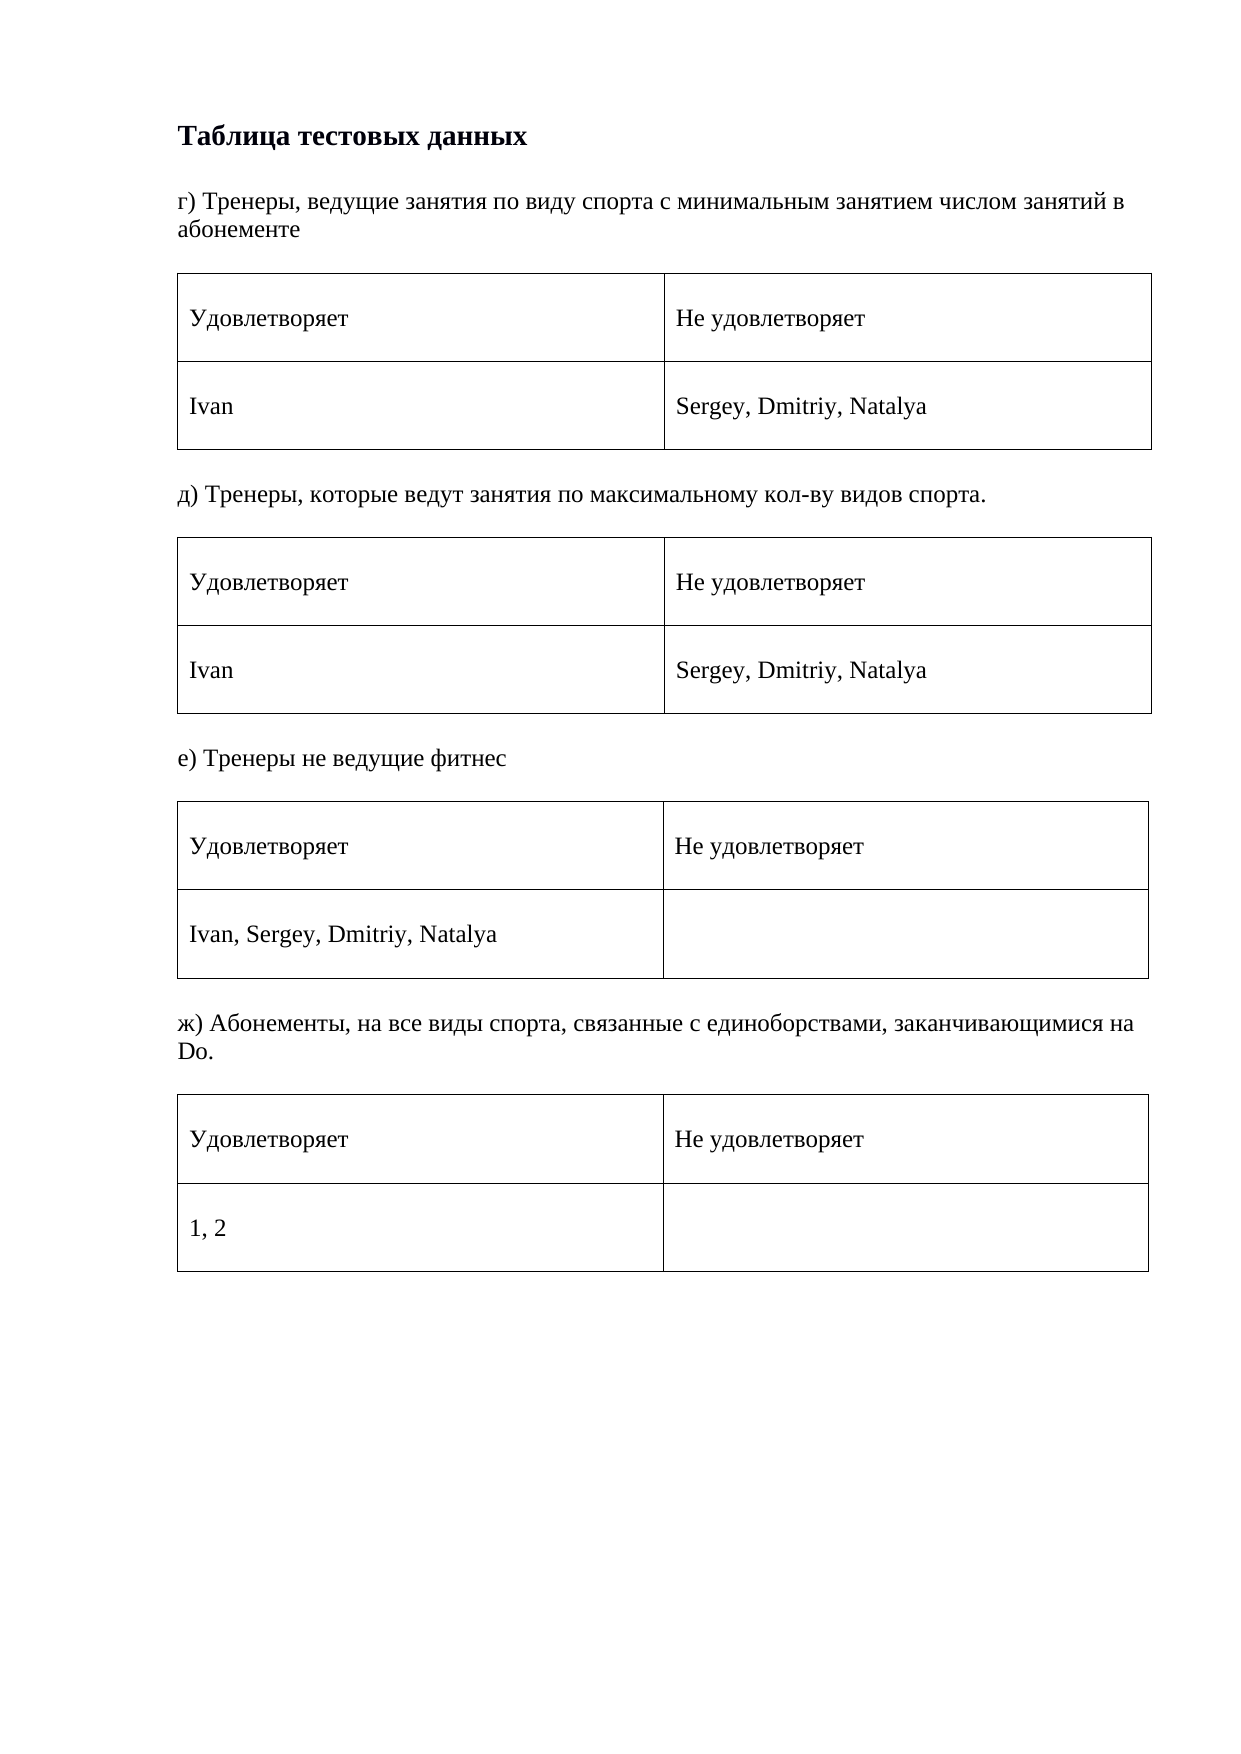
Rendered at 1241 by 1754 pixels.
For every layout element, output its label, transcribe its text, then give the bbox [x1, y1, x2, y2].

table_cell Sergey, Dmitriy, Natalya [665, 626, 1151, 713]
table_cell [664, 1184, 1148, 1271]
table_header Удовлетворяет [178, 802, 663, 889]
table_header Удовлетворяет [178, 538, 664, 625]
table_header Не удовлетворяет [665, 274, 1151, 361]
text г) Тренеры, ведущие занятия по виду спорта с минимальным занятием числом занятий в абонементе [177, 186, 1152, 243]
table_cell 1, 2 [178, 1184, 663, 1271]
text ж) Абонементы, на все виды спорта, связанные с единоборствами, заканчивающимися на Do. [177, 1008, 1152, 1065]
table_header Не удовлетворяет [665, 538, 1151, 625]
text д) Тренеры, которые ведут занятия по максимальному кол-ву видов спорта. [177, 479, 1152, 508]
table_header Удовлетворяет [178, 1095, 663, 1182]
text Таблица тестовых данных [177, 118, 1152, 152]
table_header Удовлетворяет [178, 274, 664, 361]
table_cell [664, 890, 1148, 977]
table_cell Ivan [178, 362, 664, 449]
table_header Не удовлетворяет [664, 802, 1148, 889]
table_cell Ivan, Sergey, Dmitriy, Natalya [178, 890, 663, 977]
text е) Тренеры не ведущие фитнес [177, 743, 1152, 772]
table_cell Sergey, Dmitriy, Natalya [665, 362, 1151, 449]
table_header Не удовлетворяет [664, 1095, 1148, 1182]
table_cell Ivan [178, 626, 664, 713]
